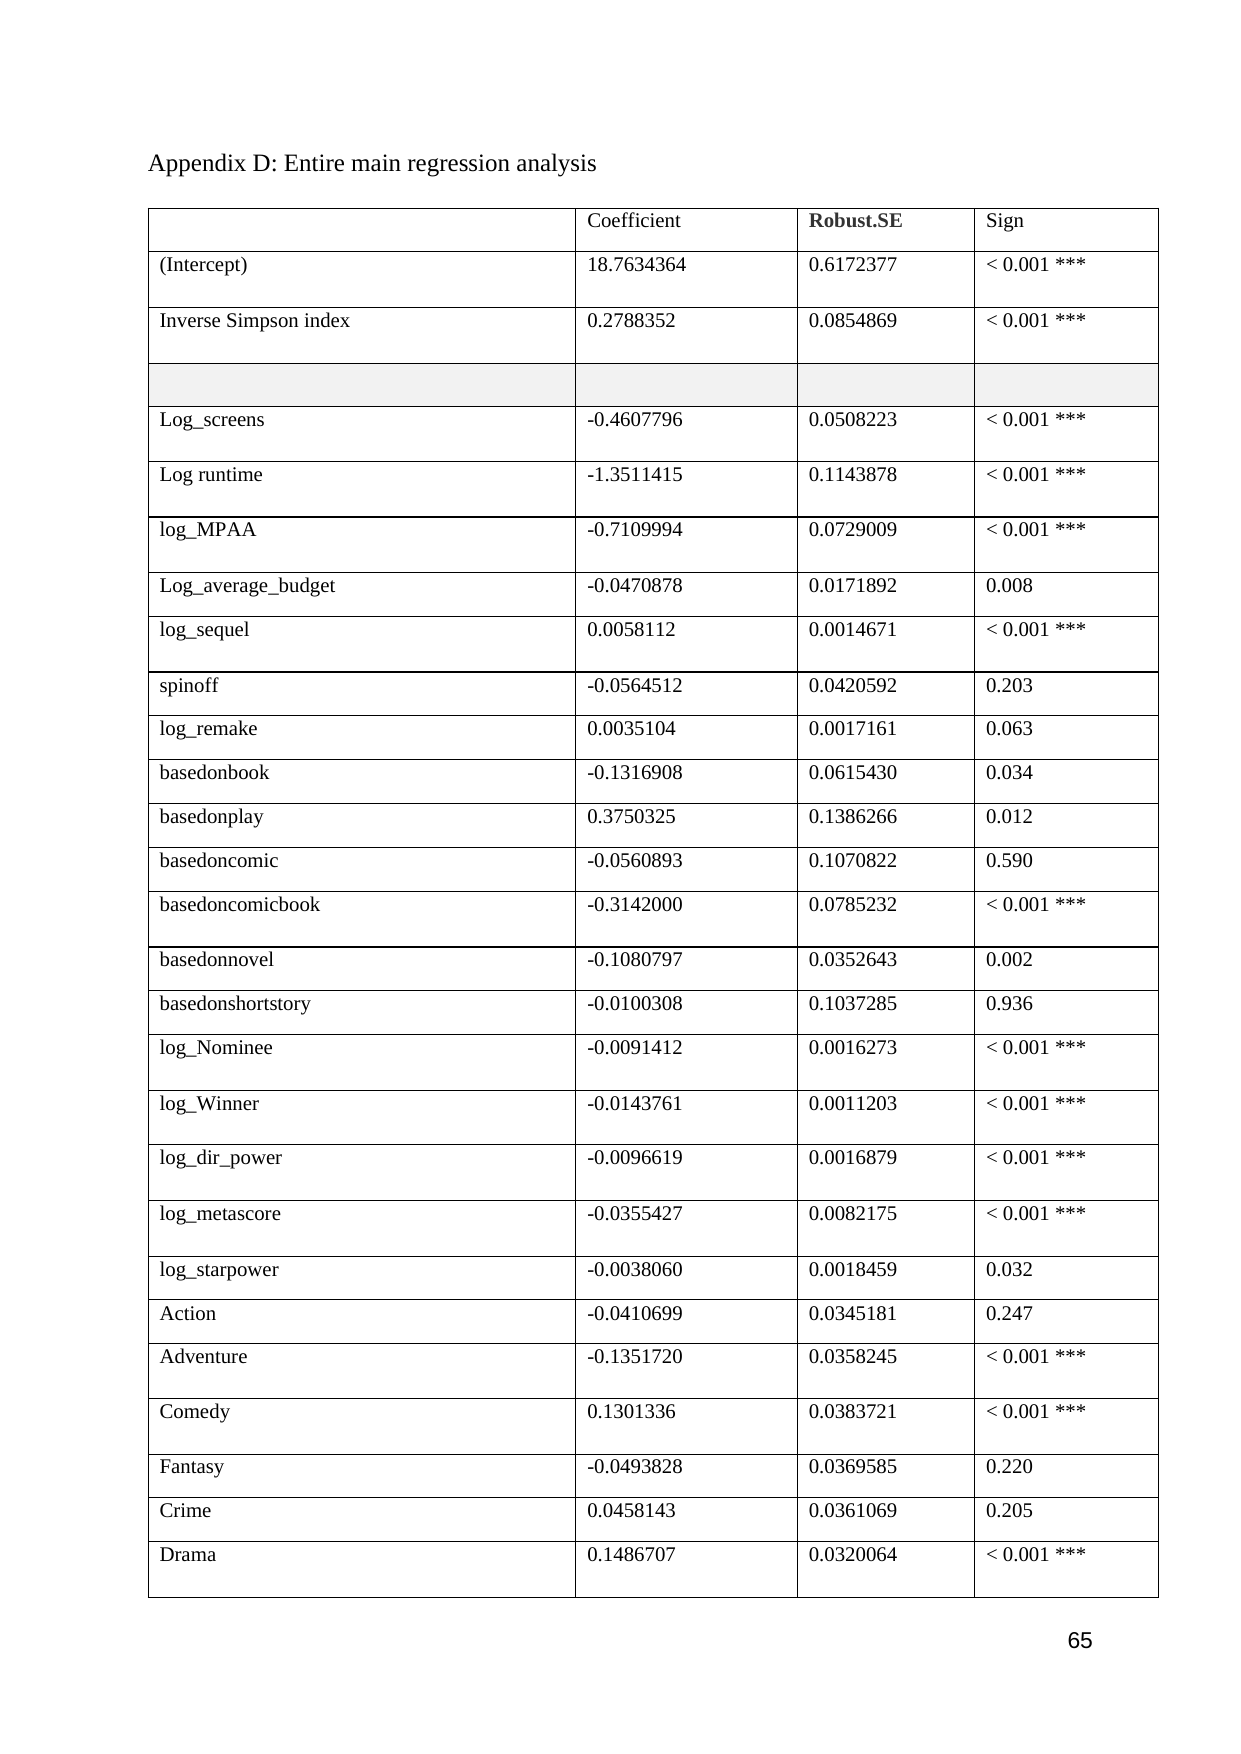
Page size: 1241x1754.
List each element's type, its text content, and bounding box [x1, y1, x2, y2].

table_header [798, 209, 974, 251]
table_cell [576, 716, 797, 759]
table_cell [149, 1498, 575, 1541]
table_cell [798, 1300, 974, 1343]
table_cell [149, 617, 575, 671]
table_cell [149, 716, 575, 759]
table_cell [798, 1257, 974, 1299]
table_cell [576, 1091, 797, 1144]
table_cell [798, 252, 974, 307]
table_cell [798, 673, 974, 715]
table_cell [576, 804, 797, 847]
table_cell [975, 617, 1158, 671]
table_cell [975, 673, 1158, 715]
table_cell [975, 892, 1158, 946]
text Appendix D: Entire main regression analysis [148, 148, 1093, 176]
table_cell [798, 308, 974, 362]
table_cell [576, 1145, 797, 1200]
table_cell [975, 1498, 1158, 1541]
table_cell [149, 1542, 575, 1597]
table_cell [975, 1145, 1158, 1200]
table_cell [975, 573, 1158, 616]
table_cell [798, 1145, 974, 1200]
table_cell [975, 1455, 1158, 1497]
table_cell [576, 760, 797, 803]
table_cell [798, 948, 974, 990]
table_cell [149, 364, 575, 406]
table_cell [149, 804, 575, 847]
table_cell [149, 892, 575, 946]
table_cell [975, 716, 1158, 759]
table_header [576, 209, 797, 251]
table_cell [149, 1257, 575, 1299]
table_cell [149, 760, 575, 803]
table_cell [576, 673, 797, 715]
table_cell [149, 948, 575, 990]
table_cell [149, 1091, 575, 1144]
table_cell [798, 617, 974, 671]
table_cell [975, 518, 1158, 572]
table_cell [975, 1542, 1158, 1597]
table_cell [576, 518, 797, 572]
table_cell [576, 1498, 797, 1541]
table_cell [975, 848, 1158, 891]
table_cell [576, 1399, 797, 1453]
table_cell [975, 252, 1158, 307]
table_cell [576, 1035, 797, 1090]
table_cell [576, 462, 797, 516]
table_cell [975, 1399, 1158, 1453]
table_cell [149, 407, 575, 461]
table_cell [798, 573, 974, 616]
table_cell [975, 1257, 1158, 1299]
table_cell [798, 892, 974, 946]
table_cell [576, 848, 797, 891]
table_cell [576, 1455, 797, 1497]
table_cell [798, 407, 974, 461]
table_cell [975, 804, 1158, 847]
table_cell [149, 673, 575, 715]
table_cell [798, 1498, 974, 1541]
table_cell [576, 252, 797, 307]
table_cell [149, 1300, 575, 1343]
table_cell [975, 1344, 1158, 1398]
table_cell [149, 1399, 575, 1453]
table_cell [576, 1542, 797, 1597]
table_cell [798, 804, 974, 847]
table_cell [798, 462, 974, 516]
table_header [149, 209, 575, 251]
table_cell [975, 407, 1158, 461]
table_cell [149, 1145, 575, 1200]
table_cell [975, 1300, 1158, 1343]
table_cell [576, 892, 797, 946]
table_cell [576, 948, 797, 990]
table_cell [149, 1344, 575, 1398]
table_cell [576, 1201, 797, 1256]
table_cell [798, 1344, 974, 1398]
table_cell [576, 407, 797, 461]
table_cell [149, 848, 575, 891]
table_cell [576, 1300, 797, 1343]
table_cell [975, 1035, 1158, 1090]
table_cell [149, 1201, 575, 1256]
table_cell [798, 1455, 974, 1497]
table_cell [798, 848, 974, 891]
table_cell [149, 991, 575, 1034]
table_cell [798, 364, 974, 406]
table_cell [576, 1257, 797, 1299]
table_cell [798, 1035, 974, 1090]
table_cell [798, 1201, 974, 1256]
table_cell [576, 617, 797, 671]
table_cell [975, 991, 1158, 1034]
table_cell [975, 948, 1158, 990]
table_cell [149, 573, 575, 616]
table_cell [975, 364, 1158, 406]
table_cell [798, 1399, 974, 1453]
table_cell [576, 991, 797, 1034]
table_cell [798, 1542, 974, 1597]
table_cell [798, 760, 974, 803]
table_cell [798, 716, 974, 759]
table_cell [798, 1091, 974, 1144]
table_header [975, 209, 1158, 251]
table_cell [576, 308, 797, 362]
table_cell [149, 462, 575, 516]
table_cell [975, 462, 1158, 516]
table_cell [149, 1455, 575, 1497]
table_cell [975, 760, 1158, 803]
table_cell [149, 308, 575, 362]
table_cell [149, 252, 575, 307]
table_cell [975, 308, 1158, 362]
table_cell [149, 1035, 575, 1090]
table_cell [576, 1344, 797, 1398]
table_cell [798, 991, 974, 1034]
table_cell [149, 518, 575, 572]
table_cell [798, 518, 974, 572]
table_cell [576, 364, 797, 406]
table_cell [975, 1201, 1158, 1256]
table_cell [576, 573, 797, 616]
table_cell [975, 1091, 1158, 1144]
